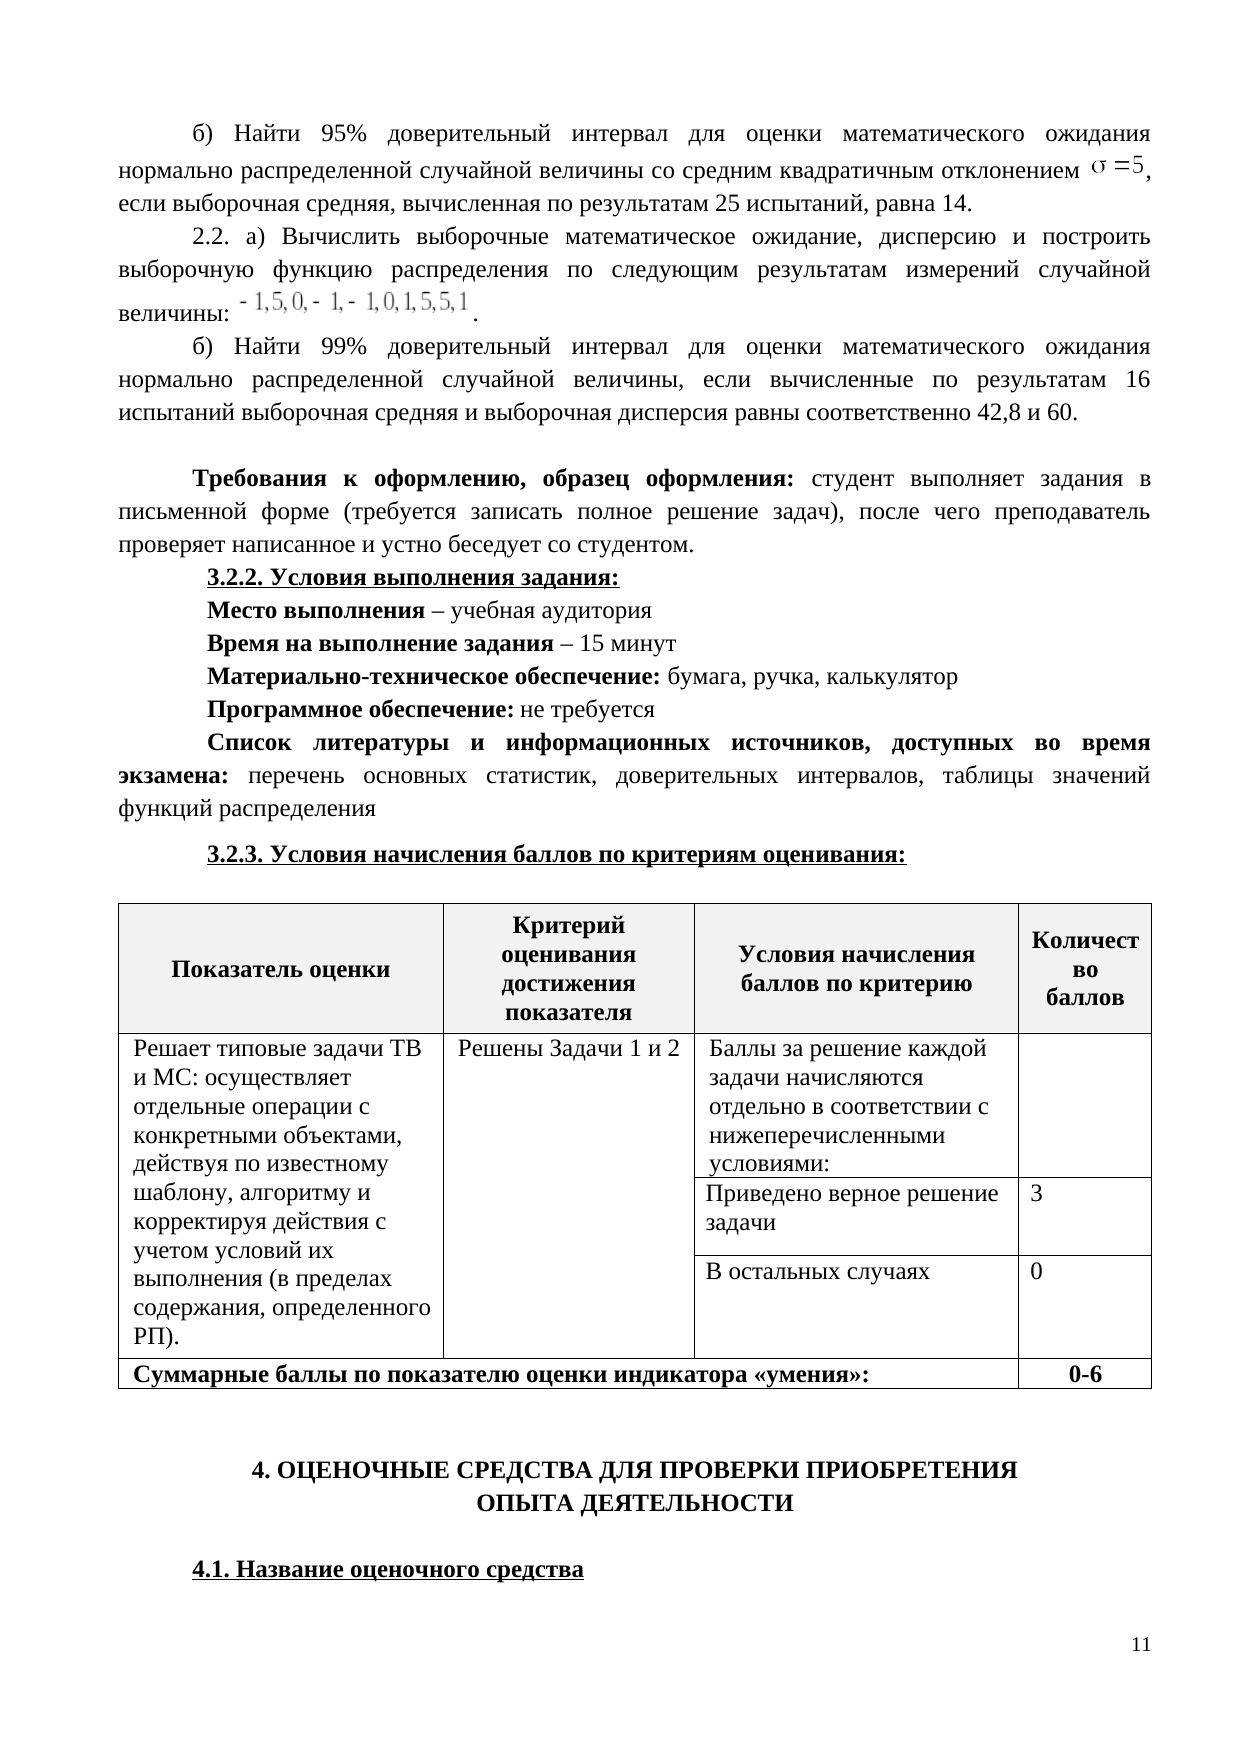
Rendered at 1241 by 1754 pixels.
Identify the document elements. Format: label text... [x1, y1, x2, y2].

table_header Количество баллов [1019, 904, 1151, 1032]
table_cell Приведено верное решение задачи [695, 1178, 1018, 1255]
table_cell 3 [1019, 1178, 1151, 1255]
table_header Условия начисления баллов по критерию [695, 904, 1018, 1032]
text Программное обеспечение: не требуется [118, 694, 1152, 723]
text Материально-техническое обеспечение: бумага, ручка, калькулятор [118, 661, 1152, 690]
text 4.1. Название оценочного средства [118, 1554, 1152, 1583]
table_cell 0-6 [1019, 1359, 1151, 1388]
table_header Критерий оценивания достижения показателя [444, 904, 694, 1032]
text Требования к оформлению, образец оформления: студент выполняет задания в письменной форме (требуется записать полное решение задач), после чего преподаватель проверяет написанное и устно беседует со студентом. [118, 463, 1152, 558]
list Список литературы и информационных источников, доступных во время экзамена: перечень основных статистик, доверительных интервалов, таблицы значений функций распределения [118, 727, 1152, 822]
text Место выполнения – учебная аудитория [118, 595, 1152, 624]
table_header Показатель оценки [119, 904, 443, 1032]
table_cell 0 [1019, 1256, 1151, 1358]
table_cell Решает типовые задачи ТВ и МС: осуществляет отдельные операции с конкретными объектами, действуя по известному шаблону, алгоритму и корректируя действия с учетом условий их выполнения (в пределах содержания, определенного РП). [119, 1034, 443, 1358]
table_cell Баллы за решение каждой задачи начисляются отдельно в соответствии с нижеперечисленными условиями: [695, 1034, 1018, 1177]
text ОПЫТА ДЕЯТЕЛЬНОСТИ [118, 1488, 1152, 1517]
table_cell Решены Задачи 1 и 2 [444, 1034, 694, 1358]
text б) Найти 99% доверительный интервал для оценки математического ожидания нормально распределенной случайной величины, если вычисленные по результатам 16 испытаний выборочная средняя и выборочная дисперсия равны соответственно 42,8 и 60. [118, 331, 1152, 426]
text б) Найти 95% доверительный интервал для оценки математического ожидания нормально распределенной случайной величины со средним квадратичным отклонением , если выборочная средняя, вычисленная по результатам 25 испытаний, равна 14. [118, 118, 1152, 217]
table_cell [1019, 1034, 1151, 1177]
text 2.2. а) Вычислить выборочные математическое ожидание, дисперсию и построить выборочную функцию распределения по следующим результатам измерений случайной величины: . [118, 221, 1152, 327]
table_cell В остальных случаях [695, 1256, 1018, 1358]
text 4. ОЦЕНОЧНЫЕ СРЕДСТВА ДЛЯ ПРОВЕРКИ ПРИОБРЕТЕНИЯ [118, 1455, 1152, 1483]
text 3.2.2. Условия выполнения задания: [118, 562, 1152, 591]
table_cell Суммарные баллы по показателю оценки индикатора «умения»: [119, 1359, 1018, 1388]
text Время на выполнение задания – 15 минут [118, 628, 1152, 657]
text 3.2.3. Условия начисления баллов по критериям оценивания: [118, 839, 1152, 867]
